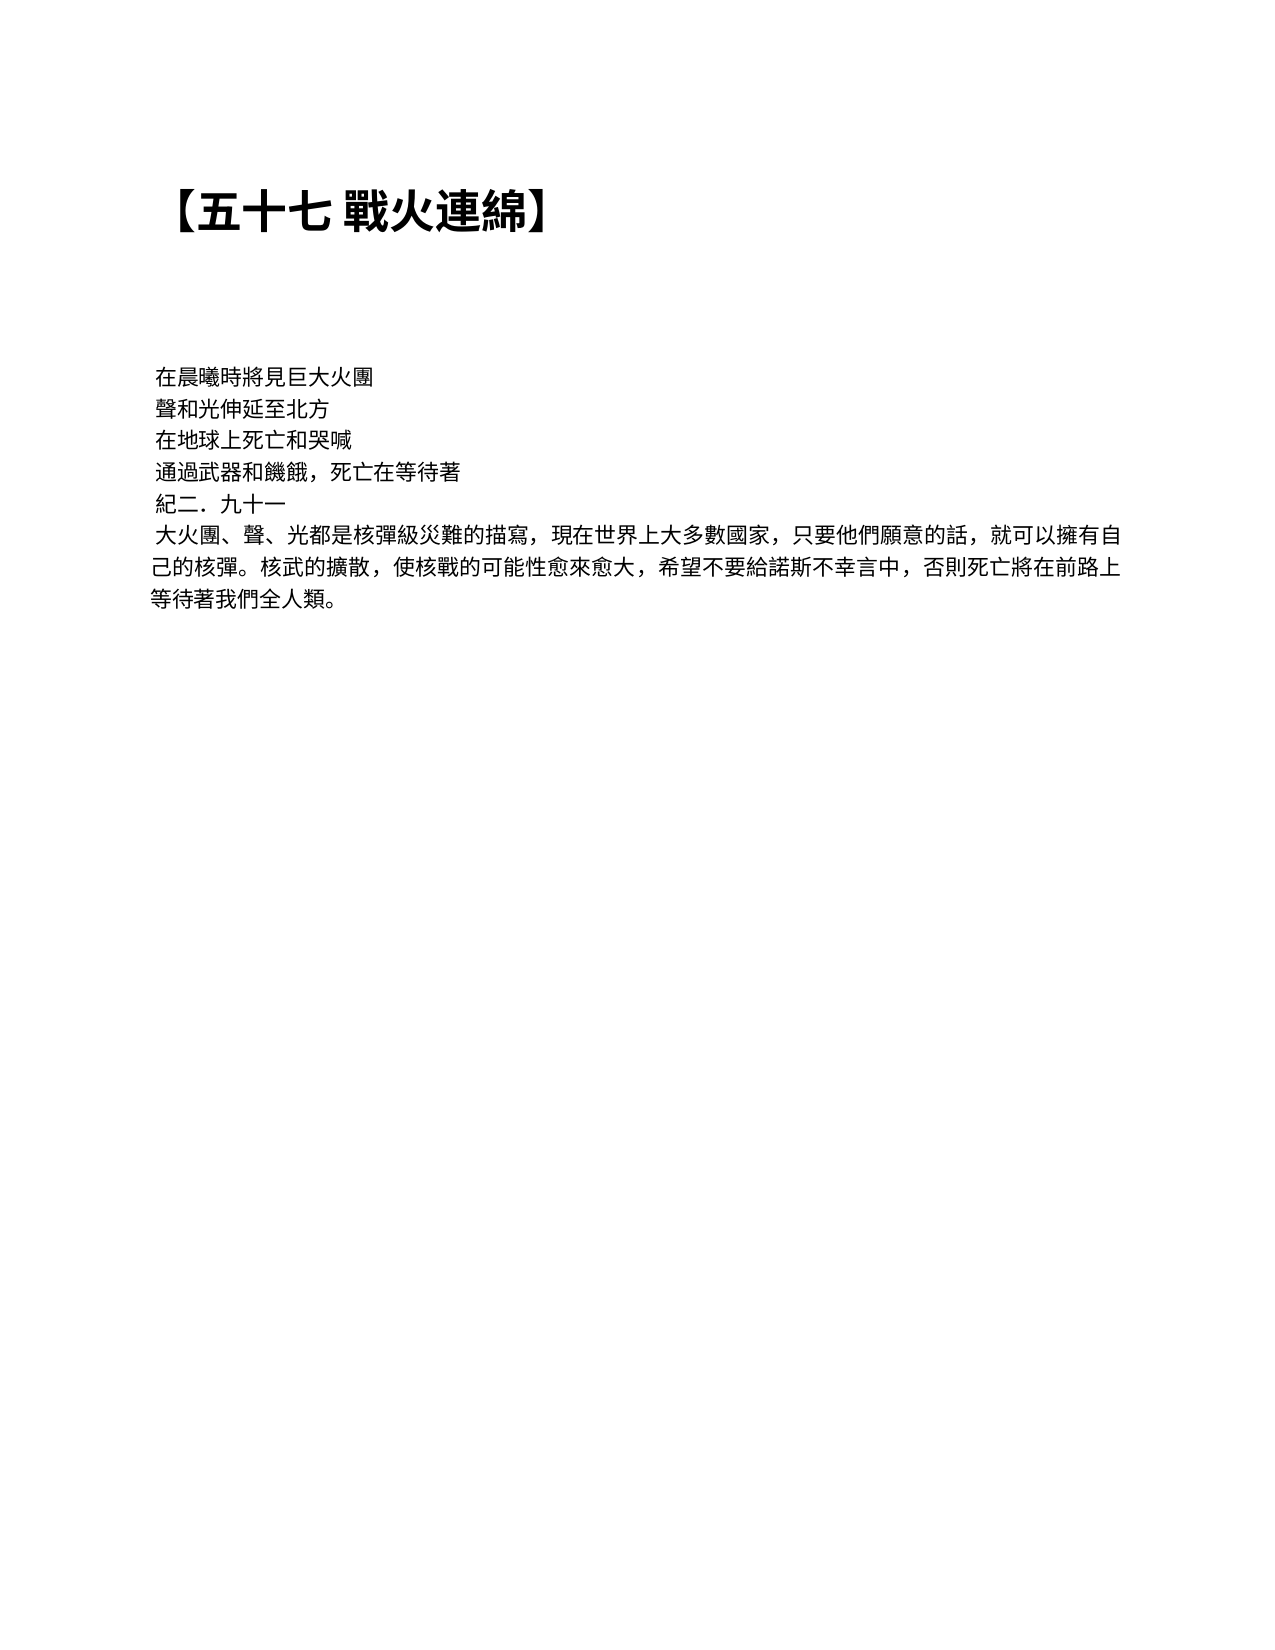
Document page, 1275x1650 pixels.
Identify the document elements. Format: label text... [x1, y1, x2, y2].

text 通過武器和饑餓，死亡在等待著 [150, 455, 1125, 487]
subtitle 【五十七 戰火連綿】 [150, 175, 1125, 241]
text 在晨曦時將見巨大火團 [150, 360, 1125, 392]
text 大火團、聲、光都是核彈級災難的描寫，現在世界上大多數國家，只要他們願意的話，就可以擁有自己的核彈。核武的擴散，使核戰的可能性愈來愈大，希望不要給諾斯不幸言中，否則死亡將在前路上等待著我們全人類。 [150, 518, 1125, 613]
text 在地球上死亡和哭喊 [150, 423, 1125, 455]
text 紀二．九十一 [150, 487, 1125, 518]
text 聲和光伸延至北方 [150, 392, 1125, 423]
